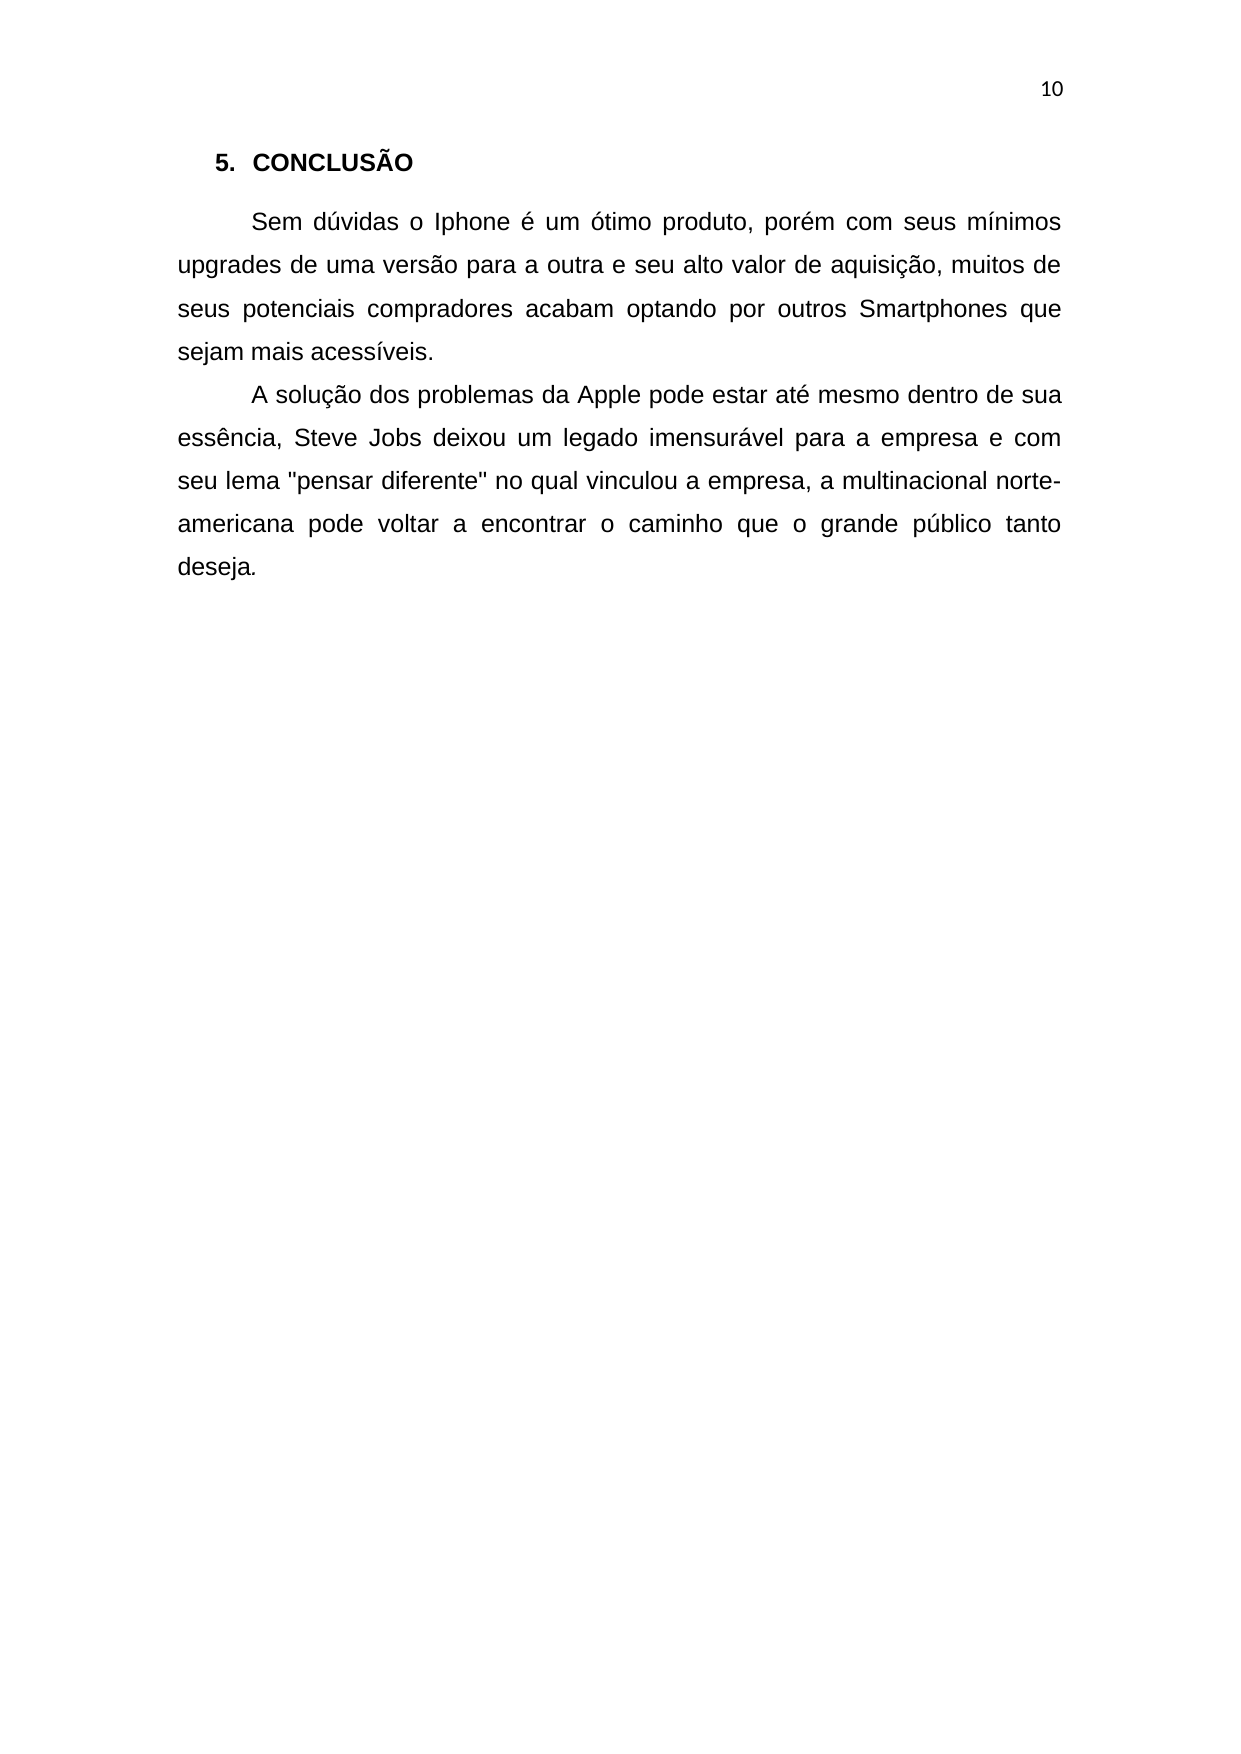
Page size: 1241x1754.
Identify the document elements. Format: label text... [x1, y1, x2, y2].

subtitle CONCLUSÃO [215, 148, 1063, 176]
text Sem dúvidas o Iphone é um ótimo produto, porém com seus mínimos upgrades de uma versão para a outra e seu alto valor de aquisição, muitos de seus potenciais compradores acabam optando por outros Smartphones que sejam mais acessíveis. [177, 207, 1063, 366]
text A solução dos problemas da Apple pode estar até mesmo dentro de sua essência, Steve Jobs deixou um legado imensurável para a empresa e com seu lema "pensar diferente" no qual vinculou a empresa, a multinacional norte-americana pode voltar a encontrar o caminho que o grande público tanto deseja. [177, 380, 1063, 581]
